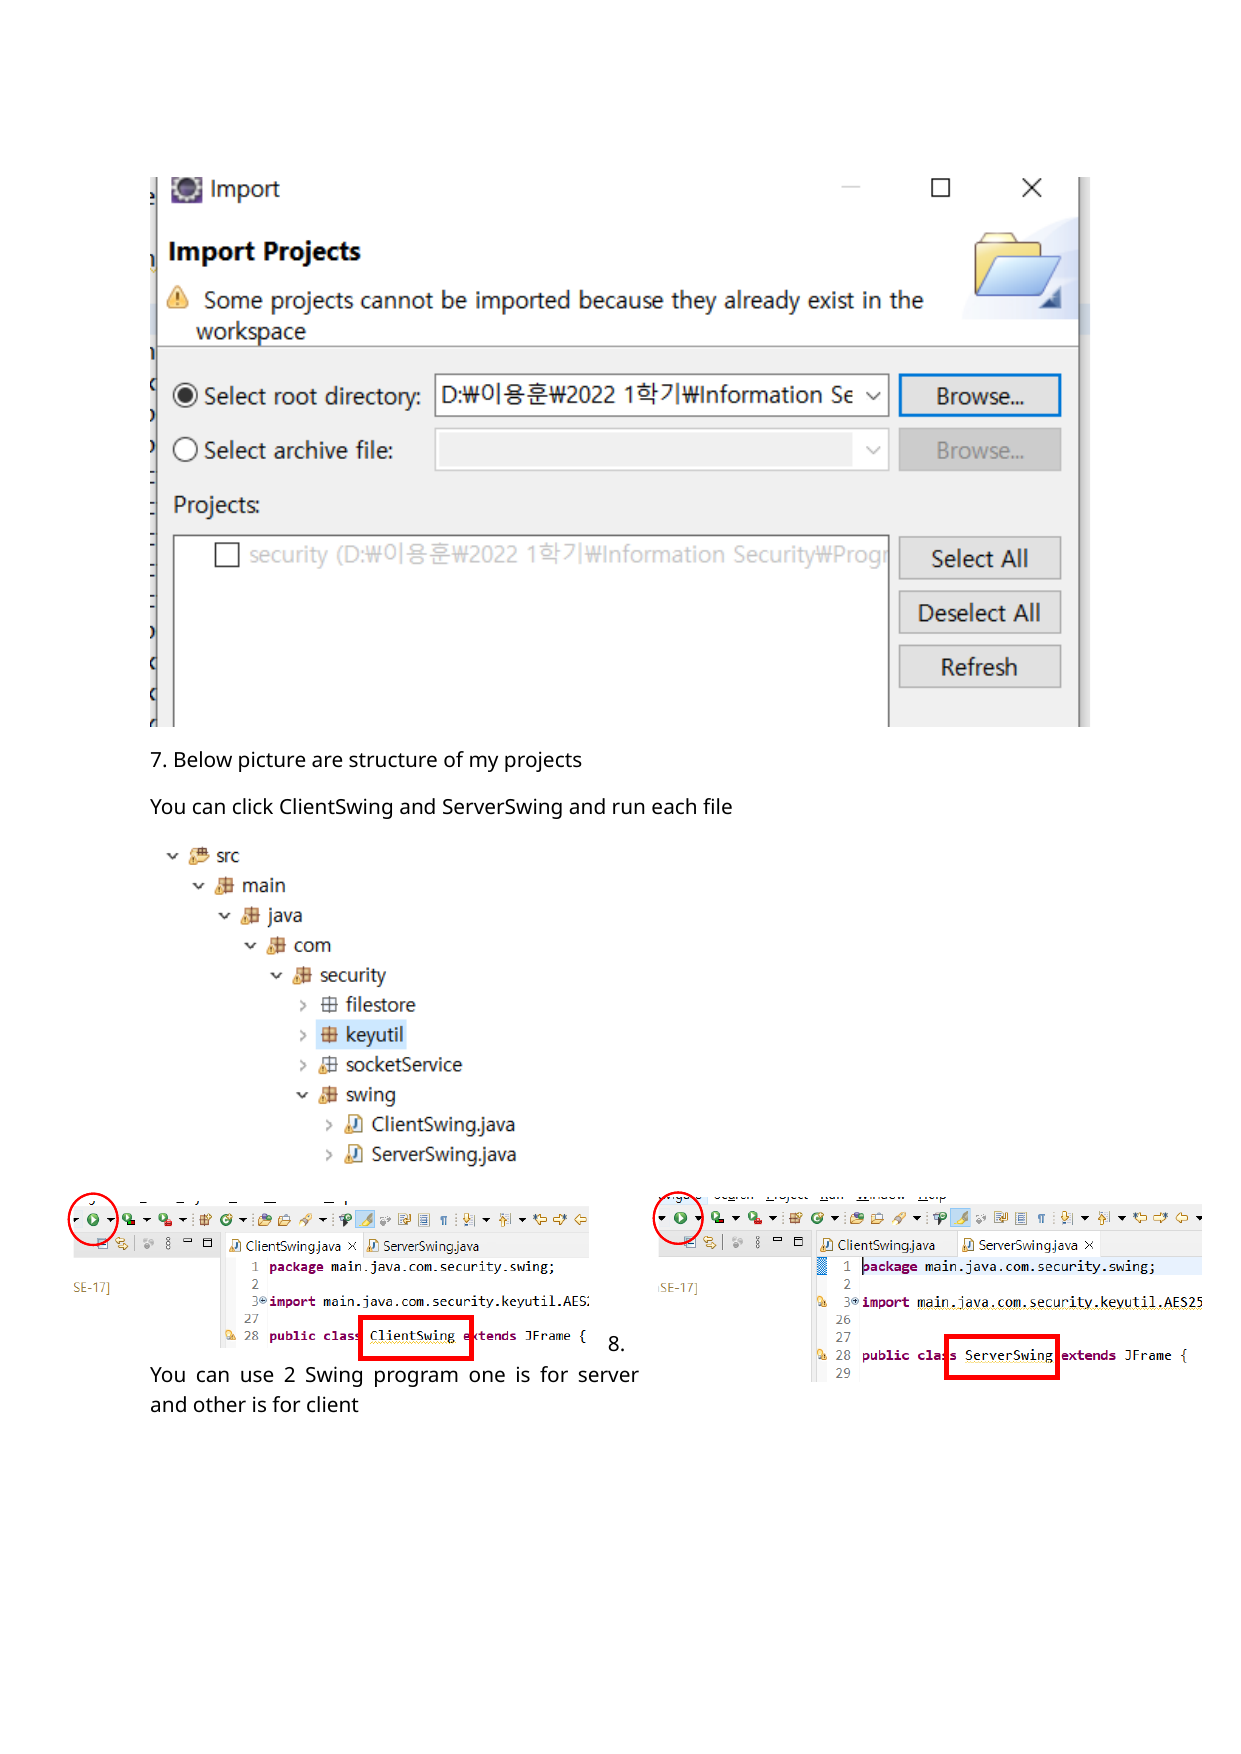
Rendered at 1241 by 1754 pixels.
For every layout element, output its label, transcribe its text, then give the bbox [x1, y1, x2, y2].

picture [658, 1197, 701, 1242]
picture [73, 1201, 590, 1348]
text 8. You can use 2 Swing program one is for server and other is for client [150, 1329, 1090, 1419]
picture [150, 177, 1091, 727]
picture [150, 839, 609, 1169]
picture [658, 1197, 1203, 1382]
picture [363, 1320, 469, 1348]
picture [73, 1201, 116, 1243]
text You can click ClientSwing and ServerSwing and run each file [150, 792, 1090, 821]
text 7. Below picture are structure of my projects [150, 745, 1090, 773]
